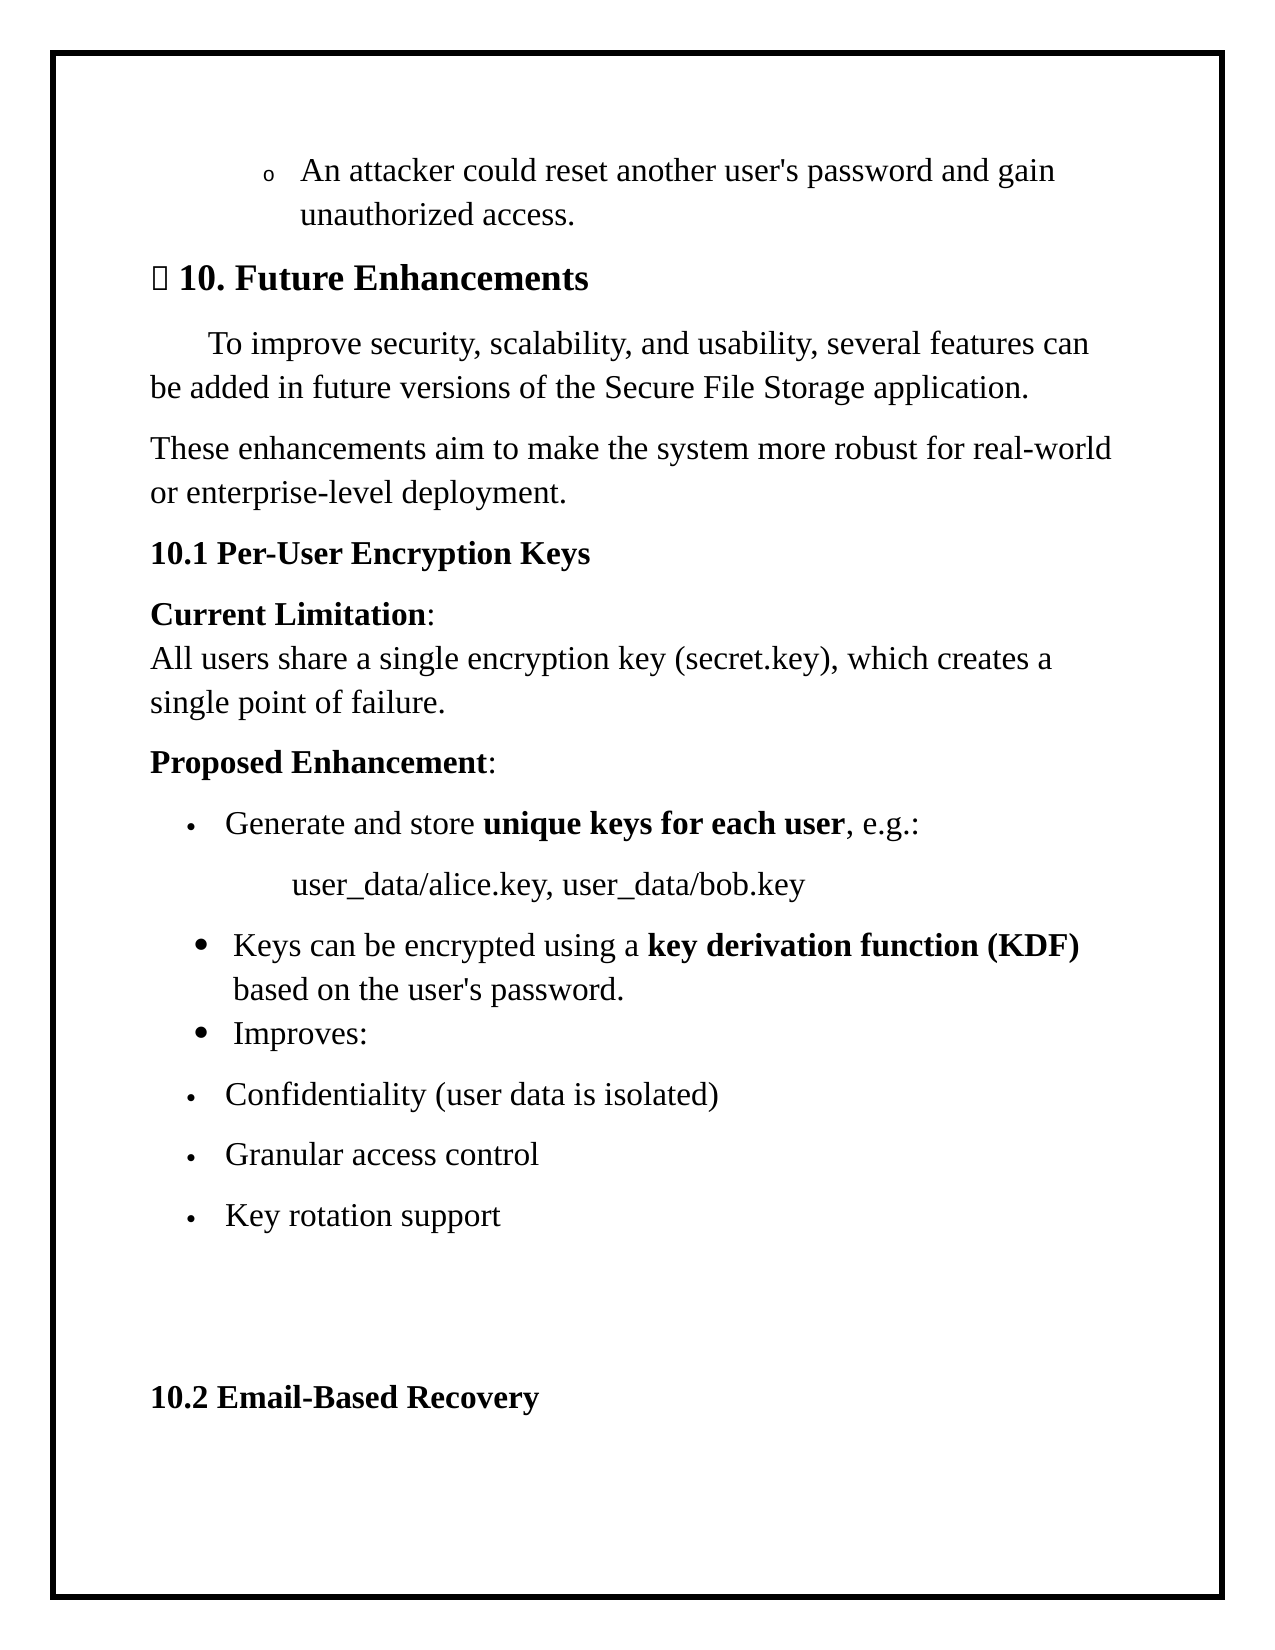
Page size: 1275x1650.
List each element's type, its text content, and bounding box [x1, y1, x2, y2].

text 🚀 10. Future Enhancements [150, 255, 1125, 300]
list Improves: [195, 1013, 1125, 1051]
text To improve security, scalability, and usability, several features can be added in future versions of the Secure File Storage application. [150, 324, 1125, 406]
text user_data/alice.key, user_data/bob.key [150, 864, 1125, 903]
list An attacker could reset another user's password and gain unauthorized access. [262, 150, 1125, 232]
list Key rotation support [187, 1195, 1125, 1234]
text Proposed Enhancement: [150, 743, 1125, 781]
text These enhancements aim to make the system more robust for real-world or enterprise-level deployment. [150, 428, 1125, 511]
list Confidentiality (user data is isolated) [187, 1074, 1125, 1112]
text 10.2 Email-Based Recovery [150, 1377, 1125, 1416]
list Keys can be encrypted using a key derivation function (KDF) based on the user's password. [195, 925, 1125, 1007]
text 10.1 Per-User Encryption Keys [150, 533, 1125, 572]
list Granular access control [187, 1134, 1125, 1173]
text Current Limitation: All users share a single encryption key (secret.key), which creates a single point of failure. [150, 594, 1125, 720]
list Generate and store unique keys for each user, e.g.: [187, 803, 1125, 842]
